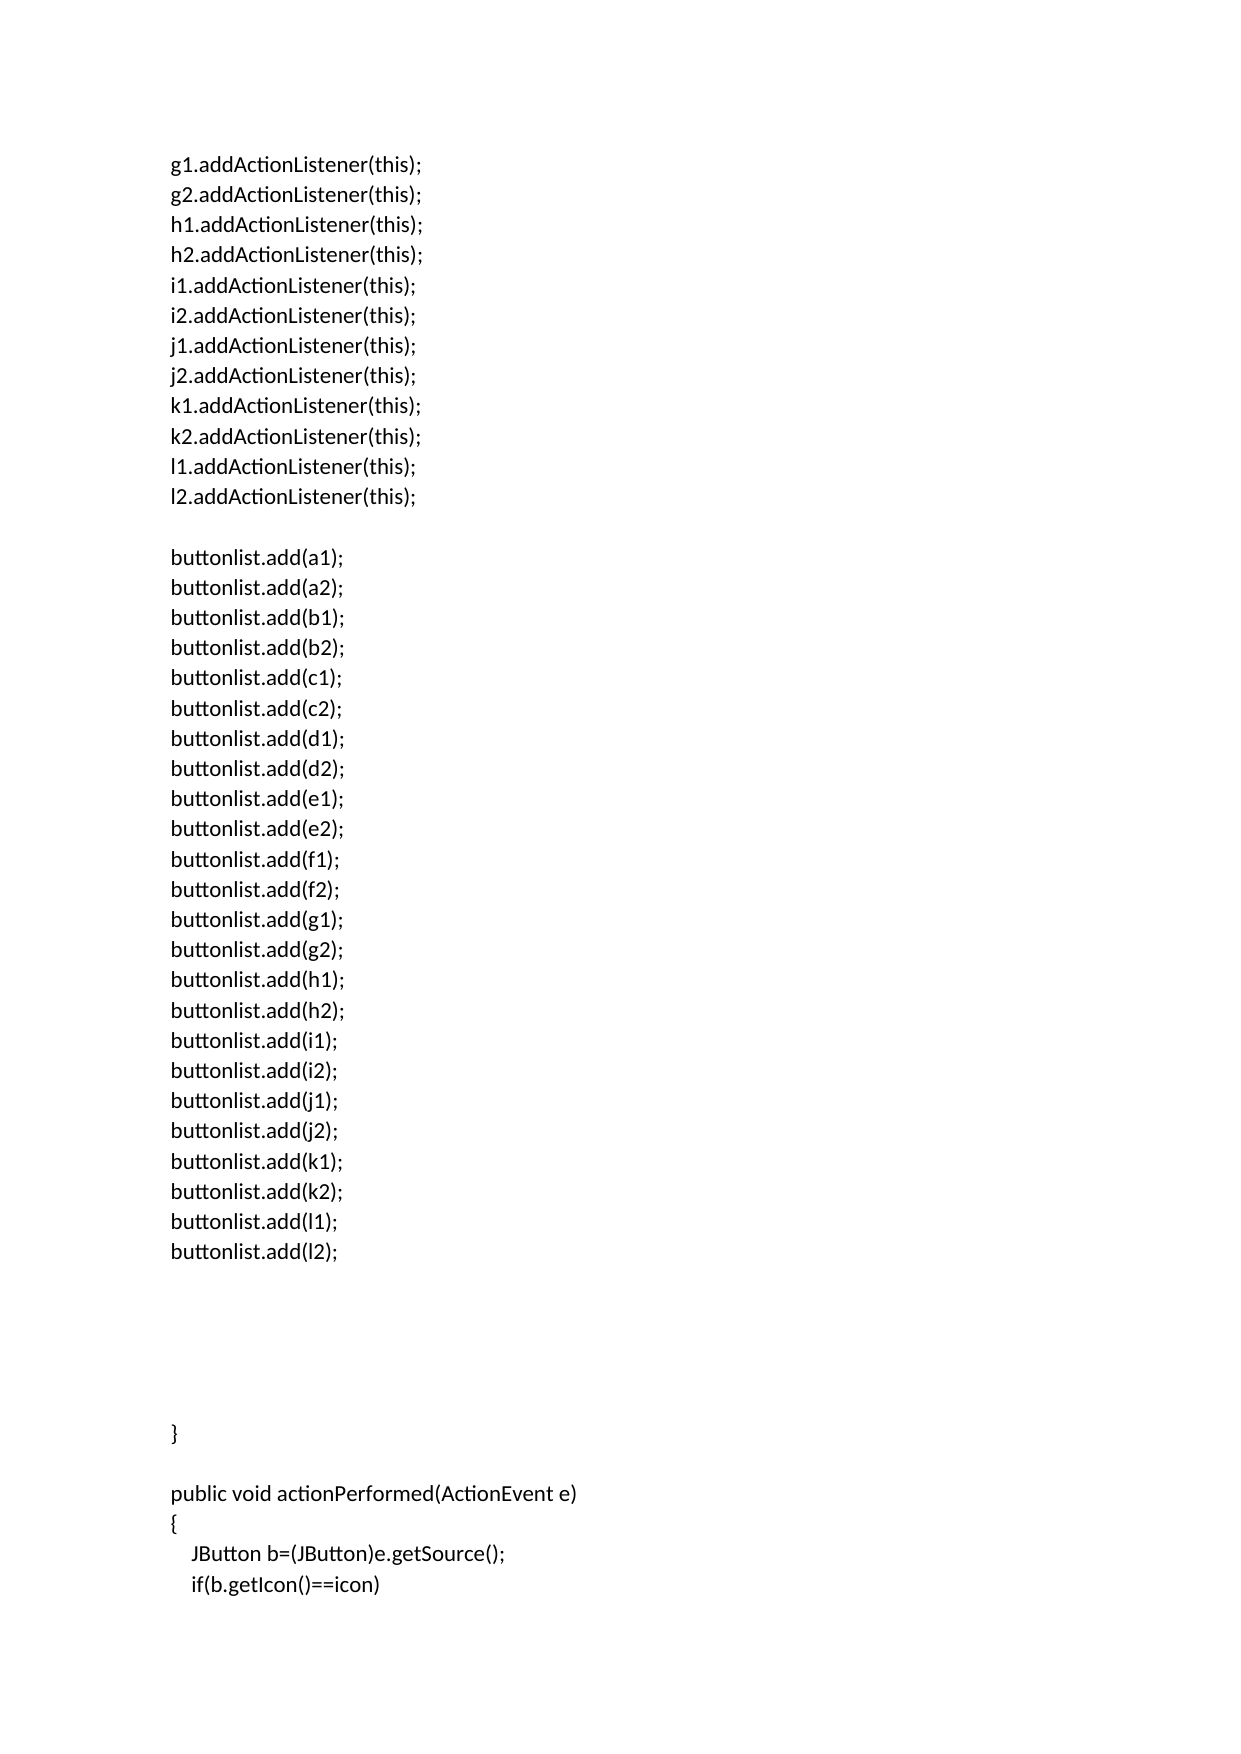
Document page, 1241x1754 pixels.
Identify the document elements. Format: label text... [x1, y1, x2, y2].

text buttonlist.add(i1); [150, 1026, 1090, 1054]
text buttonlist.add(f1); [150, 845, 1090, 873]
text buttonlist.add(f2); [150, 875, 1090, 903]
text if(b.getIcon()==icon) [150, 1570, 1090, 1598]
text buttonlist.add(a1); [150, 543, 1090, 571]
text h2.addActionListener(this); [150, 241, 1090, 269]
text buttonlist.add(c2); [150, 694, 1090, 722]
text g2.addActionListener(this); [150, 180, 1090, 208]
text h1.addActionListener(this); [150, 210, 1090, 238]
text k2.addActionListener(this); [150, 422, 1090, 450]
text } [150, 1419, 1090, 1447]
text buttonlist.add(l1); [150, 1207, 1090, 1235]
text buttonlist.add(k2); [150, 1177, 1090, 1205]
text g1.addActionListener(this); [150, 150, 1090, 178]
text buttonlist.add(b2); [150, 633, 1090, 661]
text public void actionPerformed(ActionEvent e) [150, 1479, 1090, 1507]
text i1.addActionListener(this); [150, 271, 1090, 299]
text buttonlist.add(i2); [150, 1056, 1090, 1084]
text buttonlist.add(e2); [150, 814, 1090, 843]
text buttonlist.add(l2); [150, 1237, 1090, 1266]
text buttonlist.add(j1); [150, 1086, 1090, 1114]
text buttonlist.add(e1); [150, 784, 1090, 812]
text j2.addActionListener(this); [150, 361, 1090, 389]
text buttonlist.add(d2); [150, 754, 1090, 782]
text i2.addActionListener(this); [150, 301, 1090, 329]
text j1.addActionListener(this); [150, 331, 1090, 359]
text JButton b=(JButton)e.getSource(); [150, 1539, 1090, 1568]
text buttonlist.add(c1); [150, 663, 1090, 692]
text buttonlist.add(g2); [150, 935, 1090, 963]
text { [150, 1509, 1090, 1537]
text buttonlist.add(k1); [150, 1147, 1090, 1175]
text buttonlist.add(d1); [150, 724, 1090, 752]
text l2.addActionListener(this); [150, 482, 1090, 510]
text buttonlist.add(a2); [150, 573, 1090, 601]
text l1.addActionListener(this); [150, 452, 1090, 480]
text buttonlist.add(g1); [150, 905, 1090, 933]
text buttonlist.add(h1); [150, 966, 1090, 994]
text buttonlist.add(j2); [150, 1117, 1090, 1145]
text buttonlist.add(b1); [150, 603, 1090, 631]
text k1.addActionListener(this); [150, 392, 1090, 420]
text buttonlist.add(h2); [150, 996, 1090, 1024]
